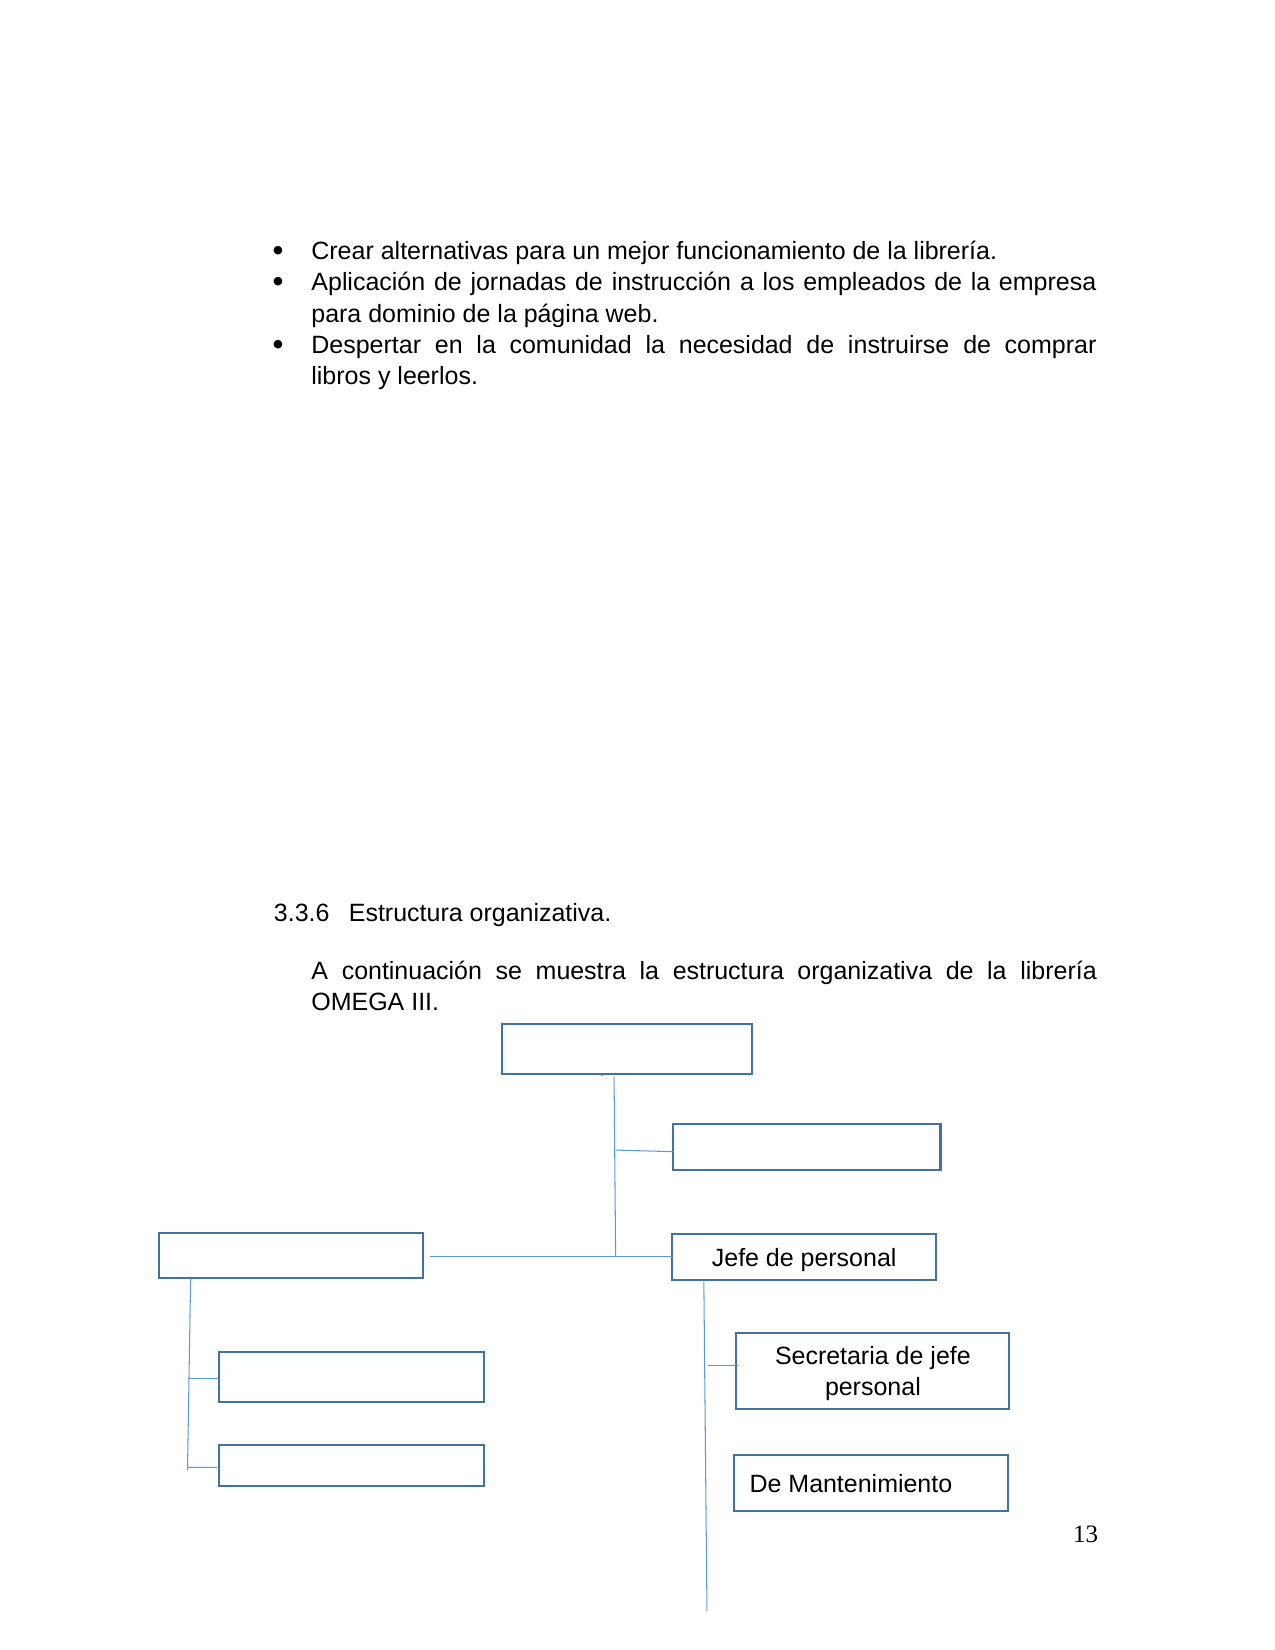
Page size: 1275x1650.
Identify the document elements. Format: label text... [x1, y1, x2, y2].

list Despertar en la comunidad la necesidad de instruirse de comprar libros y leerlos. [274, 329, 1098, 389]
list A continuación se muestra la estructura organizativa de la librería OMEGA III. [311, 956, 1098, 1016]
subtitle Estructura organizativa. [274, 898, 1098, 927]
list Crear alternativas para un mejor funcionamiento de la librería. [274, 236, 1098, 265]
list Aplicación de jornadas de instrucción a los empleados de la empresa para dominio de la página web. [274, 267, 1098, 327]
